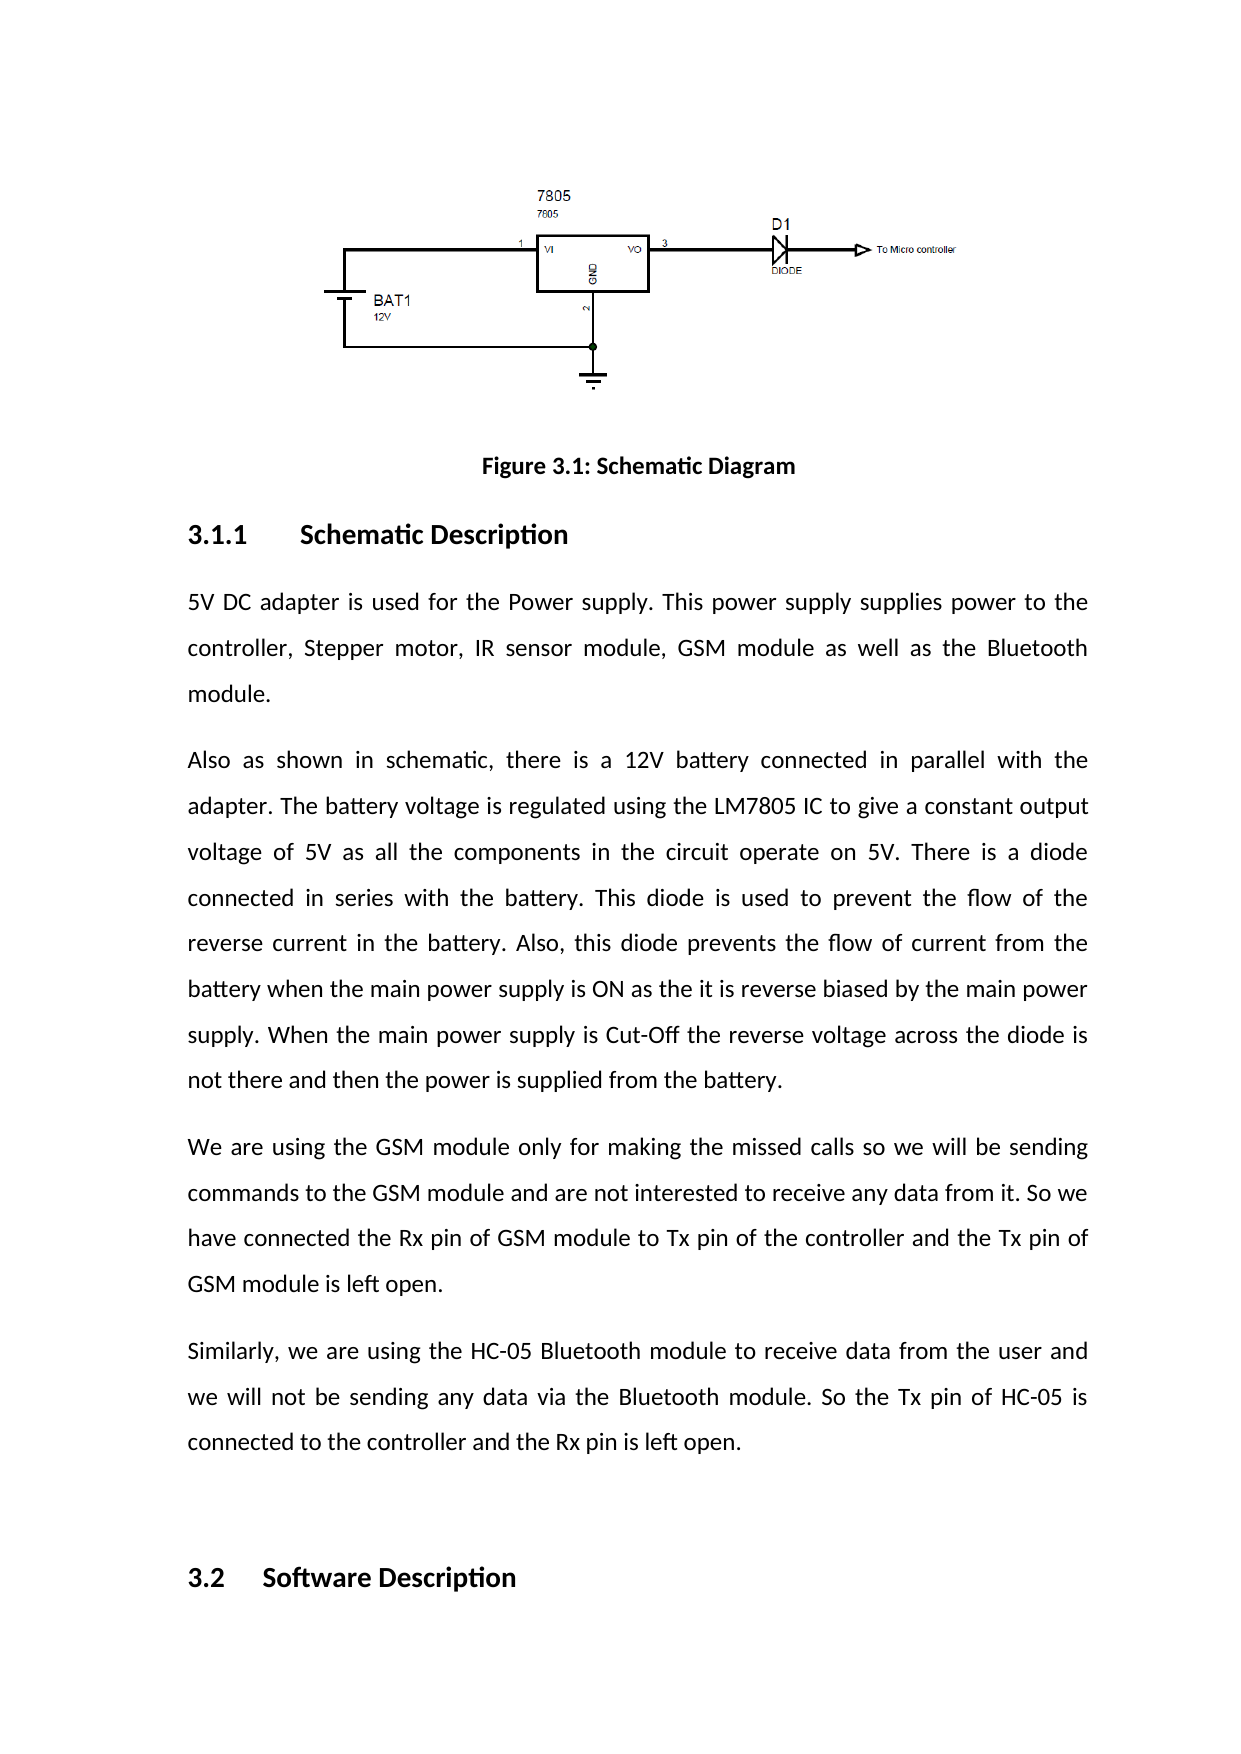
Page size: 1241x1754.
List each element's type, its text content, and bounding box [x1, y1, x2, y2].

text We are using the GSM module only for making the missed calls so we will be sending commands to the GSM module and are not interested to receive any data from it. So we have connected the Rx pin of GSM module to Tx pin of the controller and the Tx pin of GSM module is left open. [187, 1131, 1090, 1299]
text 5V DC adapter is used for the Power supply. This power supply supplies power to the controller, Stepper motor, IR sensor module, GSM module as well as the Bluetooth module. [187, 586, 1090, 708]
picture [316, 150, 962, 415]
text Also as shown in schematic, there is a 12V battery connected in parallel with the adapter. The battery voltage is regulated using the LM7805 IC to give a constant output voltage of 5V as all the components in the circuit operate on 5V. There is a diode connected in series with the battery. This diode is used to prevent the flow of the reverse current in the battery. Also, this diode prevents the flow of current from the battery when the main power supply is ON as the it is reverse biased by the main power supply. When the main power supply is Cut-Off the reverse voltage across the diode is not there and then the power is supplied from the battery. [187, 744, 1090, 1095]
text Figure 3.1: Schematic Diagram [187, 450, 1090, 480]
list Software Description [187, 1559, 1090, 1595]
list Schematic Description [187, 516, 1090, 552]
text Similarly, we are using the HC-05 Bluetooth module to receive data from the user and we will not be sending any data via the Bluetooth module. So the Tx pin of HC-05 is connected to the controller and the Rx pin is left open. [187, 1335, 1090, 1457]
